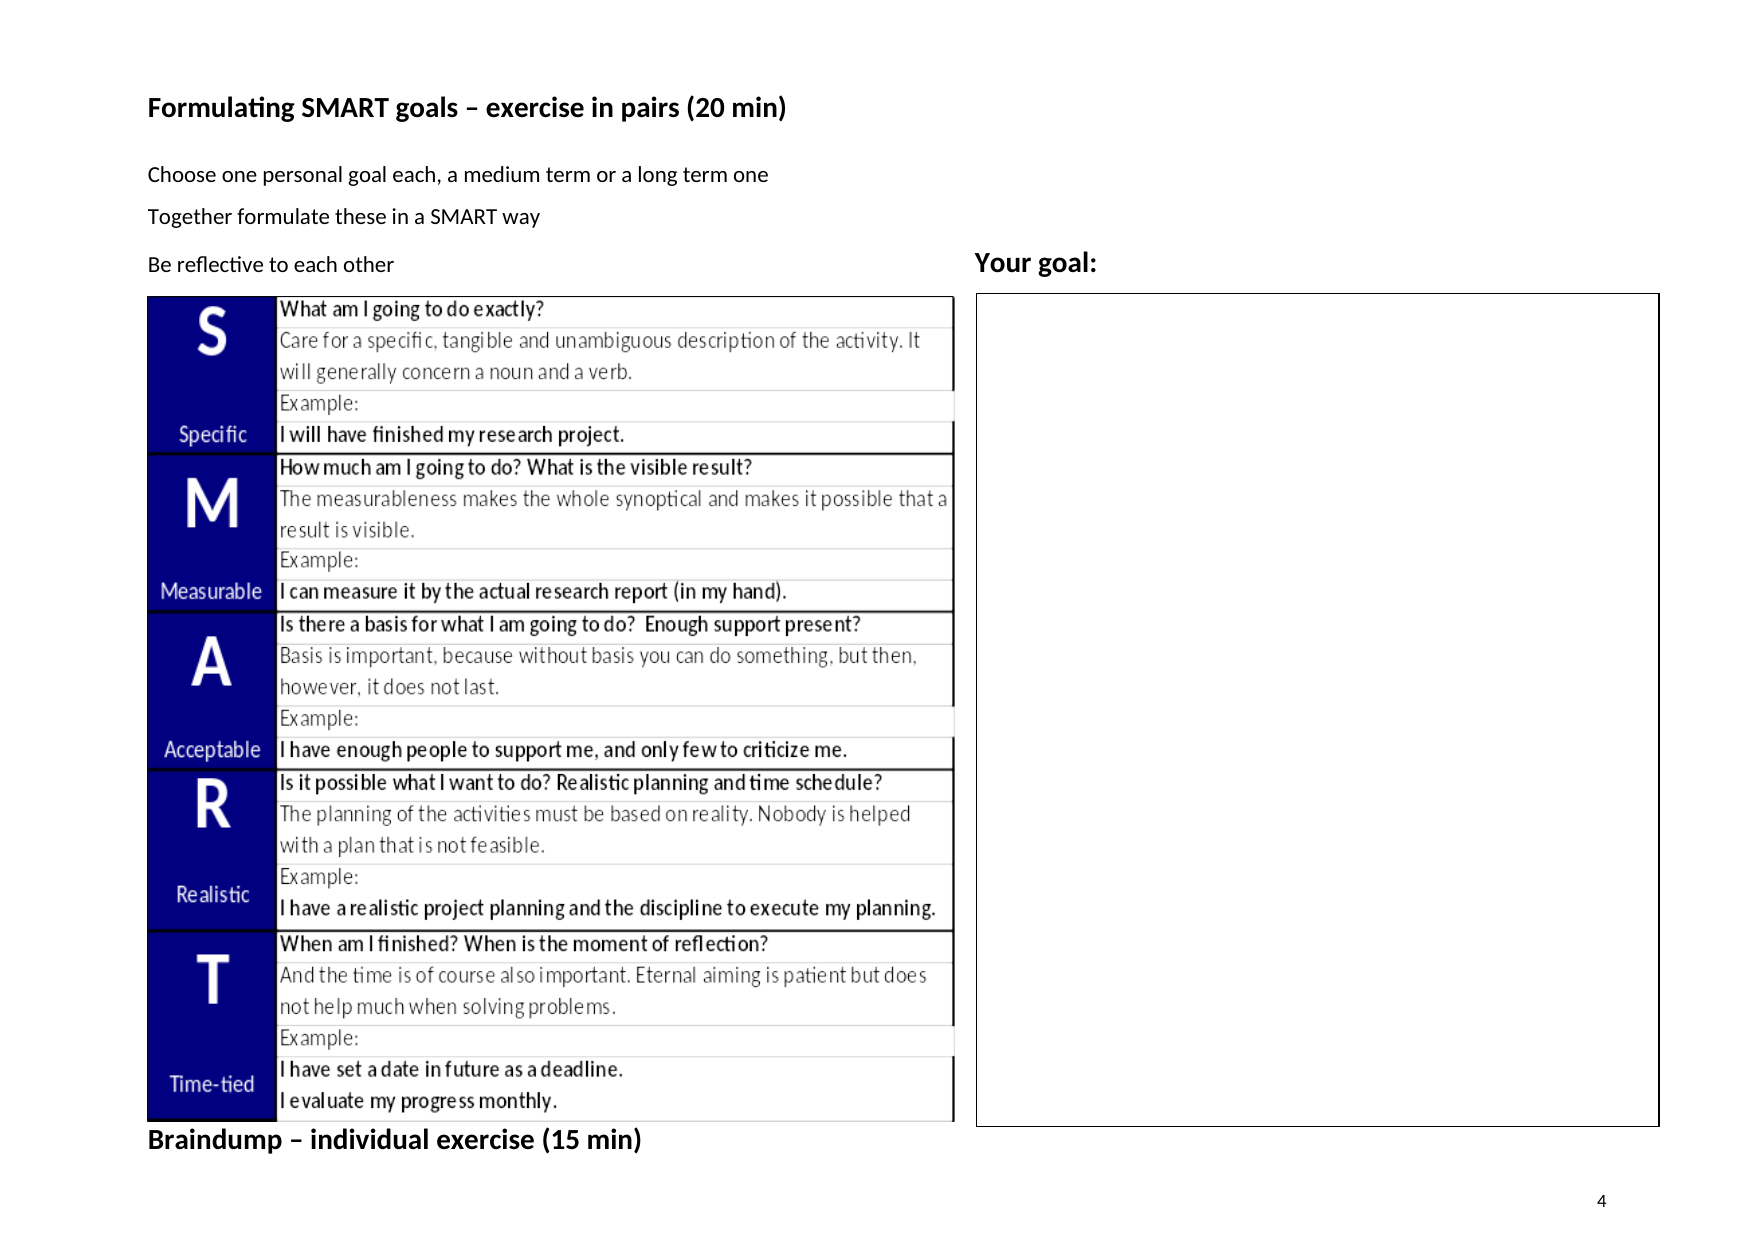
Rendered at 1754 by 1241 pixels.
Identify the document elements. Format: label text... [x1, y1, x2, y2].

text Together formulate these in a SMART way [148, 202, 1606, 230]
text Choose one personal goal each, a medium term or a long term one [148, 160, 1606, 188]
text Be reflective to each other Your goal: [148, 244, 1606, 279]
text Braindump – individual exercise (15 min) [148, 315, 1606, 1157]
text Formulating SMART goals – exercise in pairs (20 min) [148, 89, 1606, 124]
